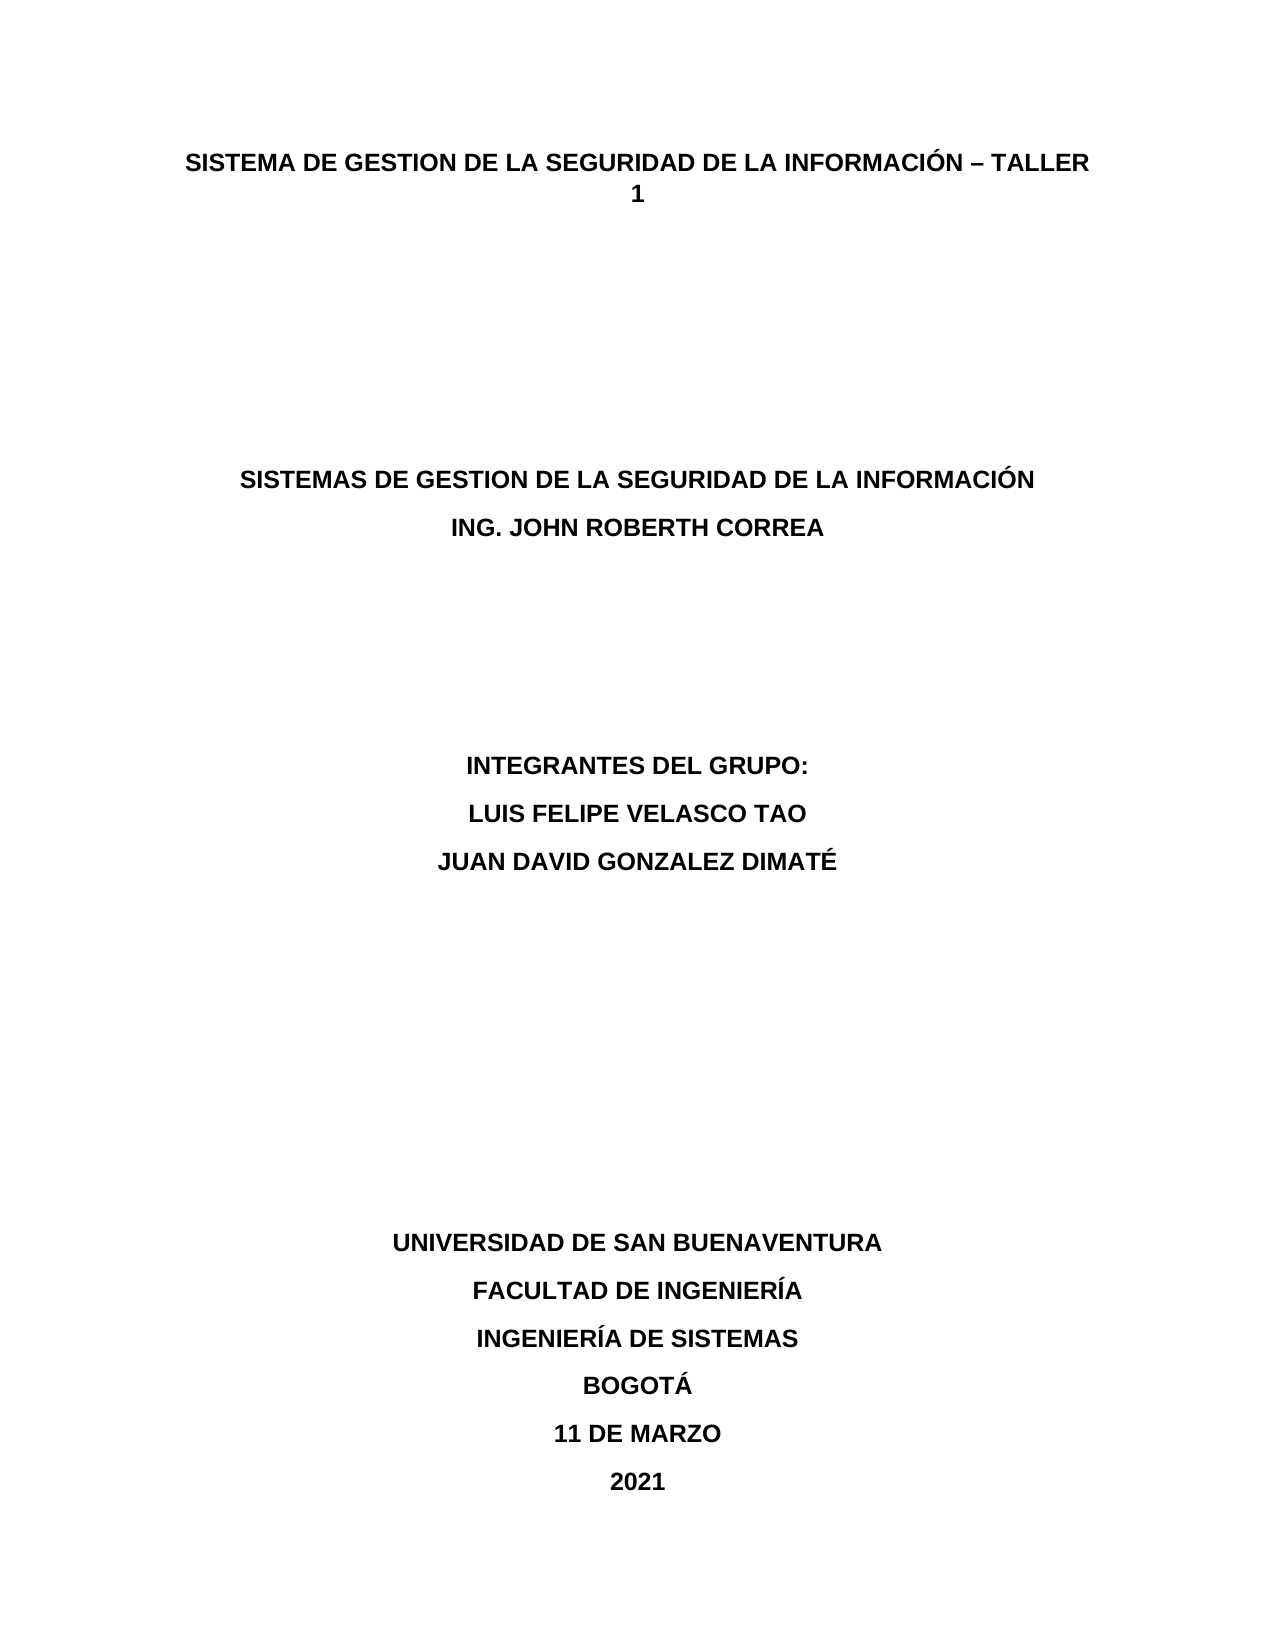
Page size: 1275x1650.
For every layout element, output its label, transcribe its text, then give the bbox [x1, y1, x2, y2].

text INTEGRANTES DEL GRUPO: [177, 751, 1098, 780]
text BOGOTÁ [177, 1371, 1098, 1400]
text 2021 [177, 1467, 1098, 1496]
text SISTEMA DE GESTION DE LA SEGURIDAD DE LA INFORMACIÓN – TALLER 1 [177, 148, 1098, 207]
text FACULTAD DE INGENIERÍA [177, 1276, 1098, 1305]
text UNIVERSIDAD DE SAN BUENAVENTURA [177, 1228, 1098, 1257]
text LUIS FELIPE VELASCO TAO [177, 799, 1098, 828]
text 11 DE MARZO [177, 1419, 1098, 1448]
text SISTEMAS DE GESTION DE LA SEGURIDAD DE LA INFORMACIÓN [177, 465, 1098, 494]
text INGENIERÍA DE SISTEMAS [177, 1324, 1098, 1352]
text JUAN DAVID GONZALEZ DIMATÉ [177, 847, 1098, 875]
text ING. JOHN ROBERTH CORREA [177, 513, 1098, 541]
